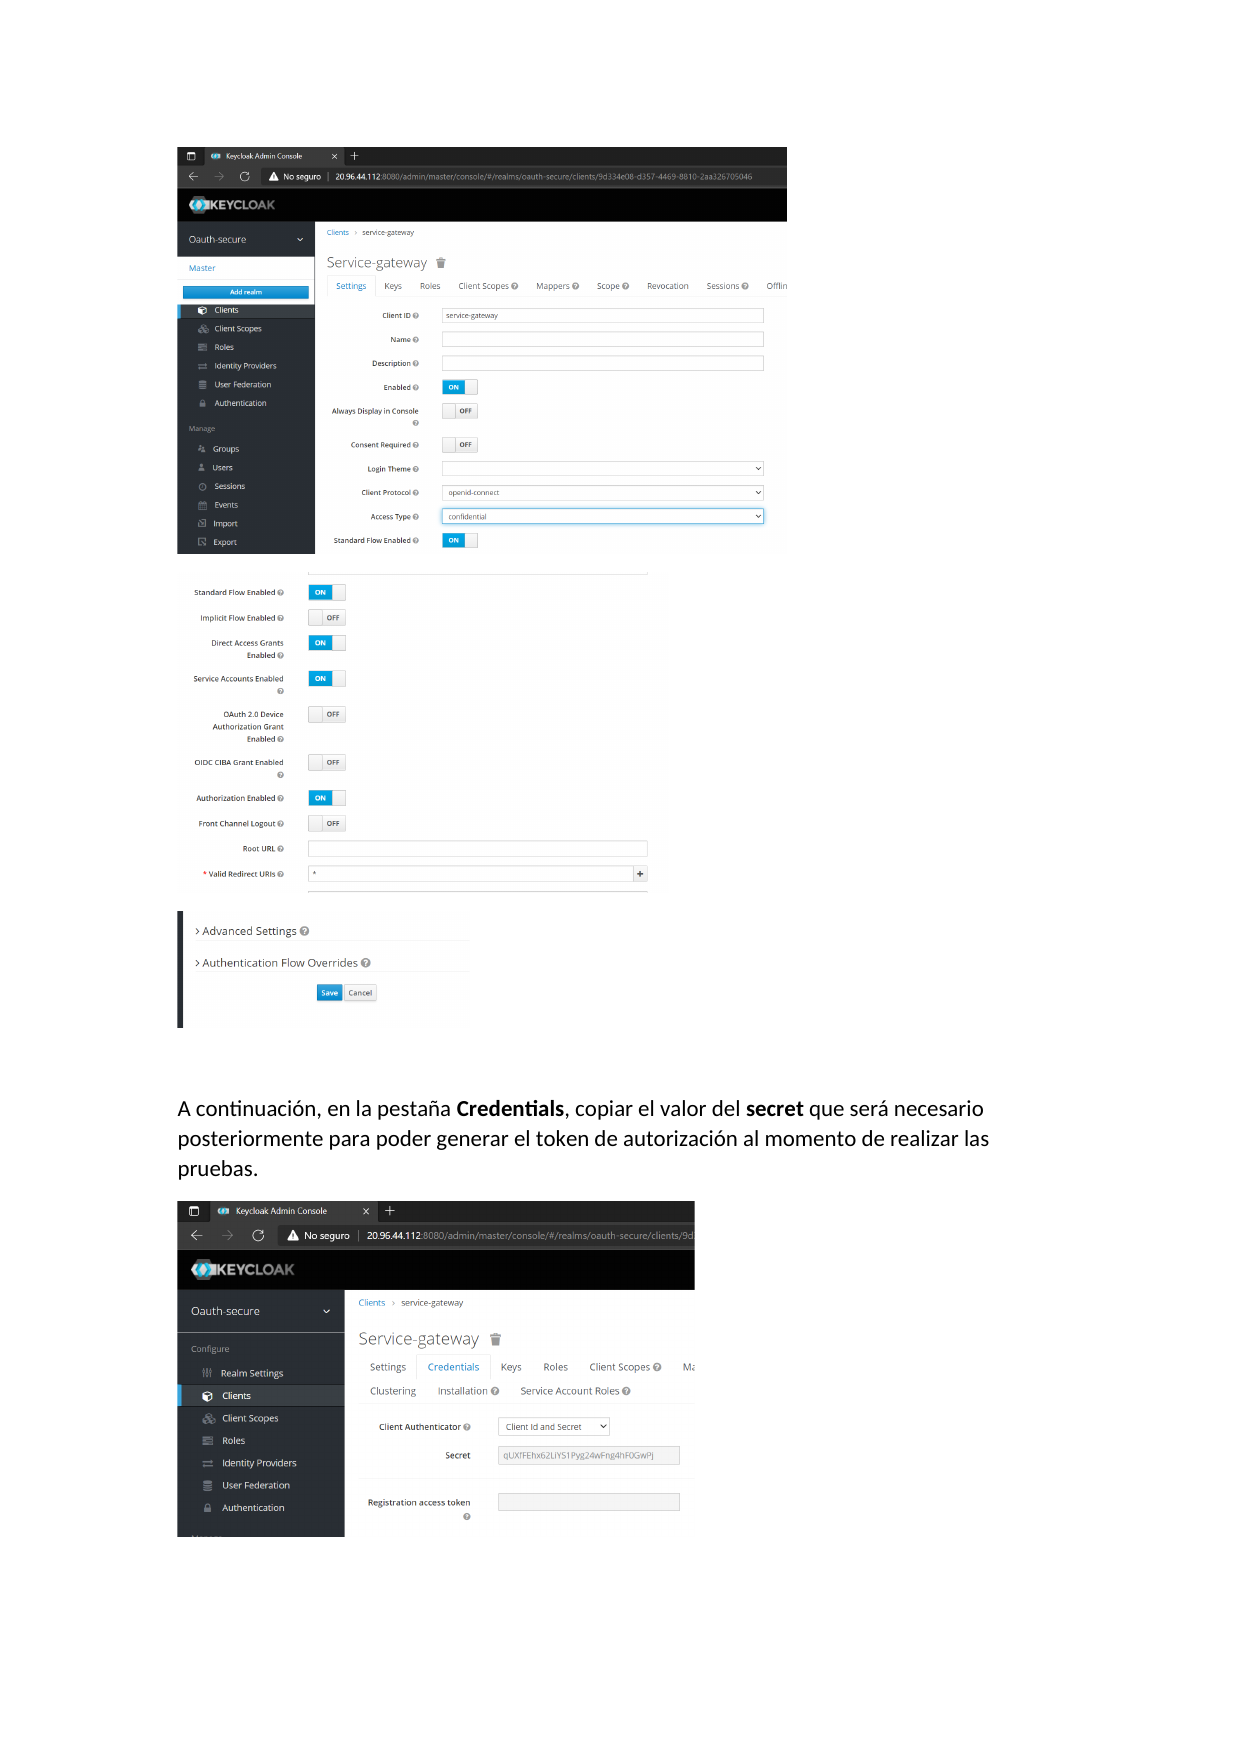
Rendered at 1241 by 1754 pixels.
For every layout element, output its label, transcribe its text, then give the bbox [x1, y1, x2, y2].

picture [177, 1201, 695, 1537]
picture [177, 911, 470, 1028]
picture [177, 147, 787, 554]
text A continuación, en la pestaña Credentials, copiar el valor del secret que será necesario posteriormente para poder generar el token de autorización al momento de realizar las pruebas. [177, 1094, 1063, 1182]
picture [177, 572, 670, 893]
